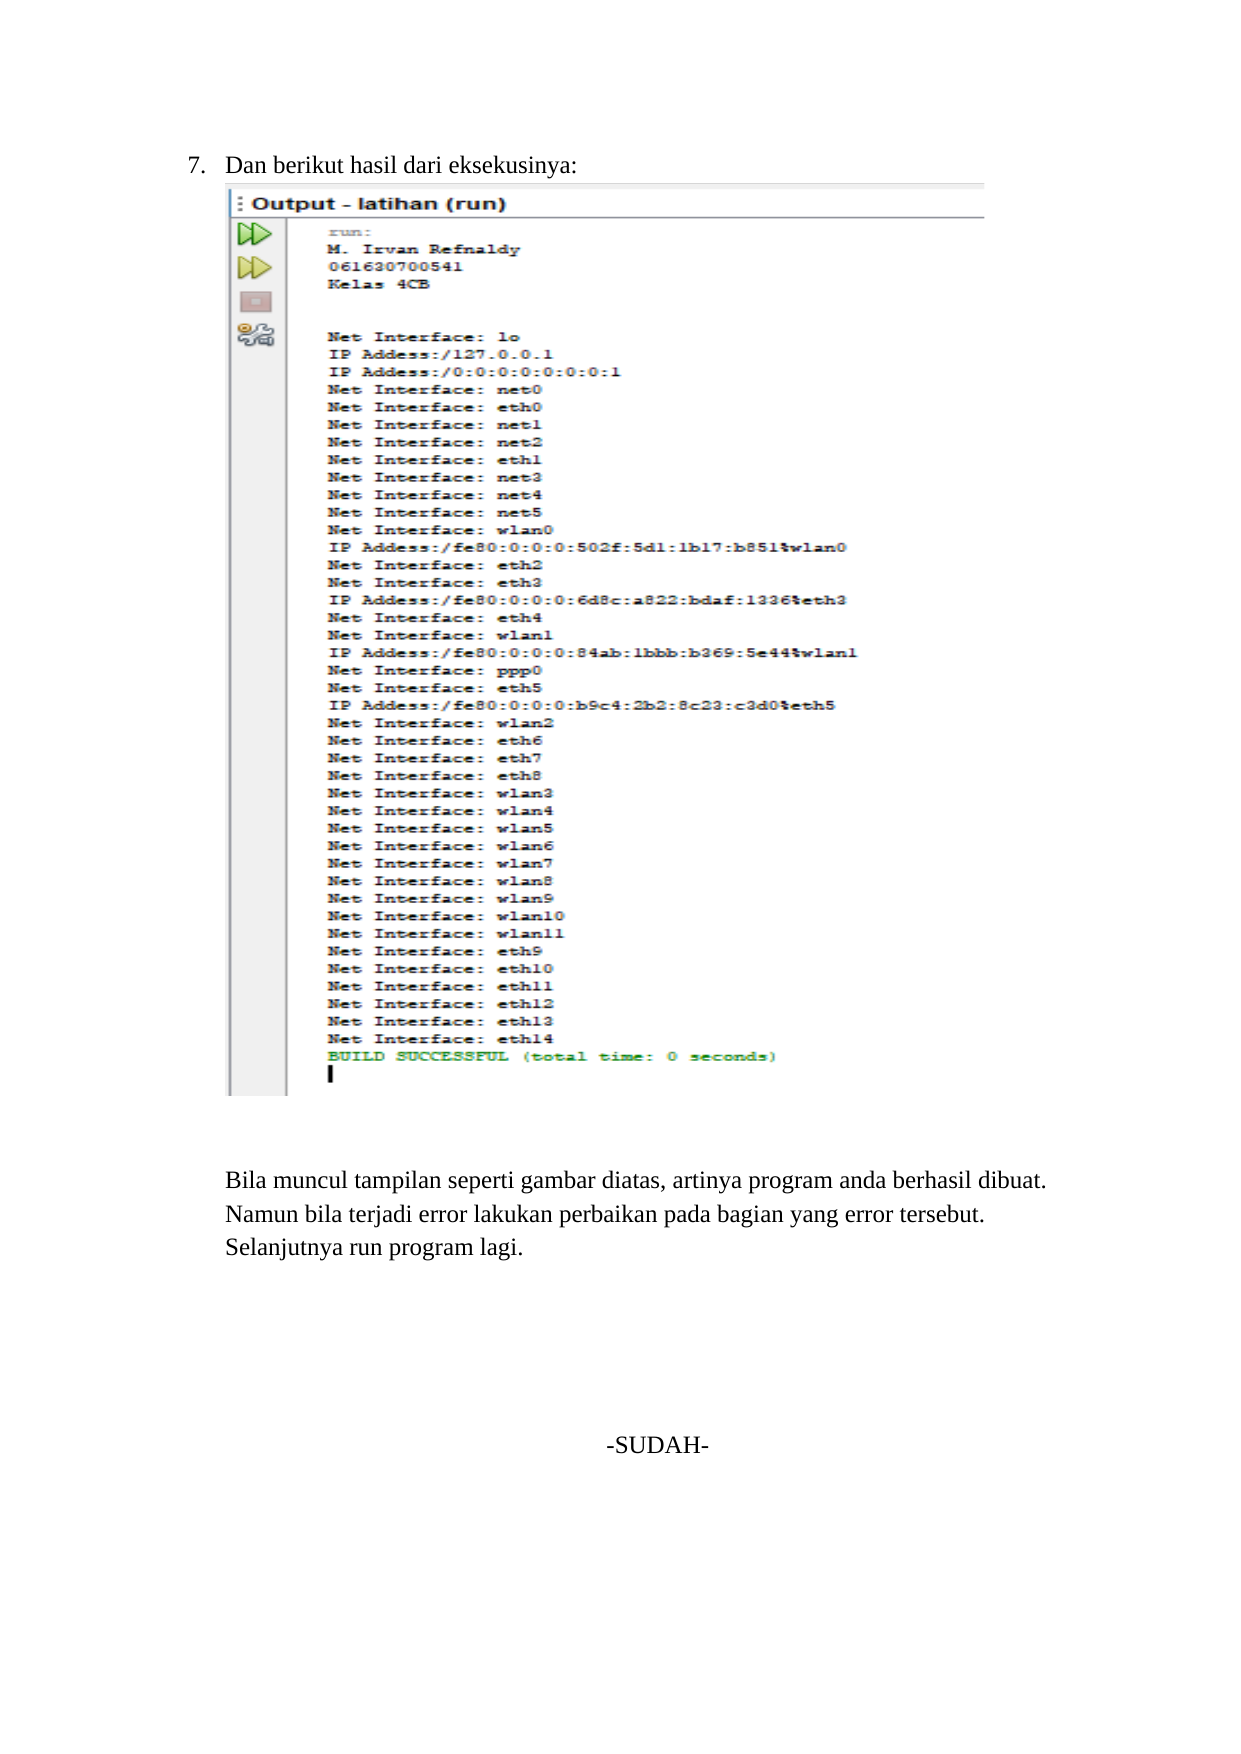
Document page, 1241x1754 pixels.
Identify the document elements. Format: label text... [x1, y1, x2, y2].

list Dan berikut hasil dari eksekusinya: [187, 150, 1090, 179]
list Bila muncul tampilan seperti gambar diatas, artinya program anda berhasil dibuat. Namun bila terjadi error lakukan perbaikan pada bagian yang error tersebut. Selanjutnya run program lagi. [225, 1166, 1090, 1260]
list -SUDAH- [225, 1430, 1090, 1458]
picture [225, 183, 985, 1096]
